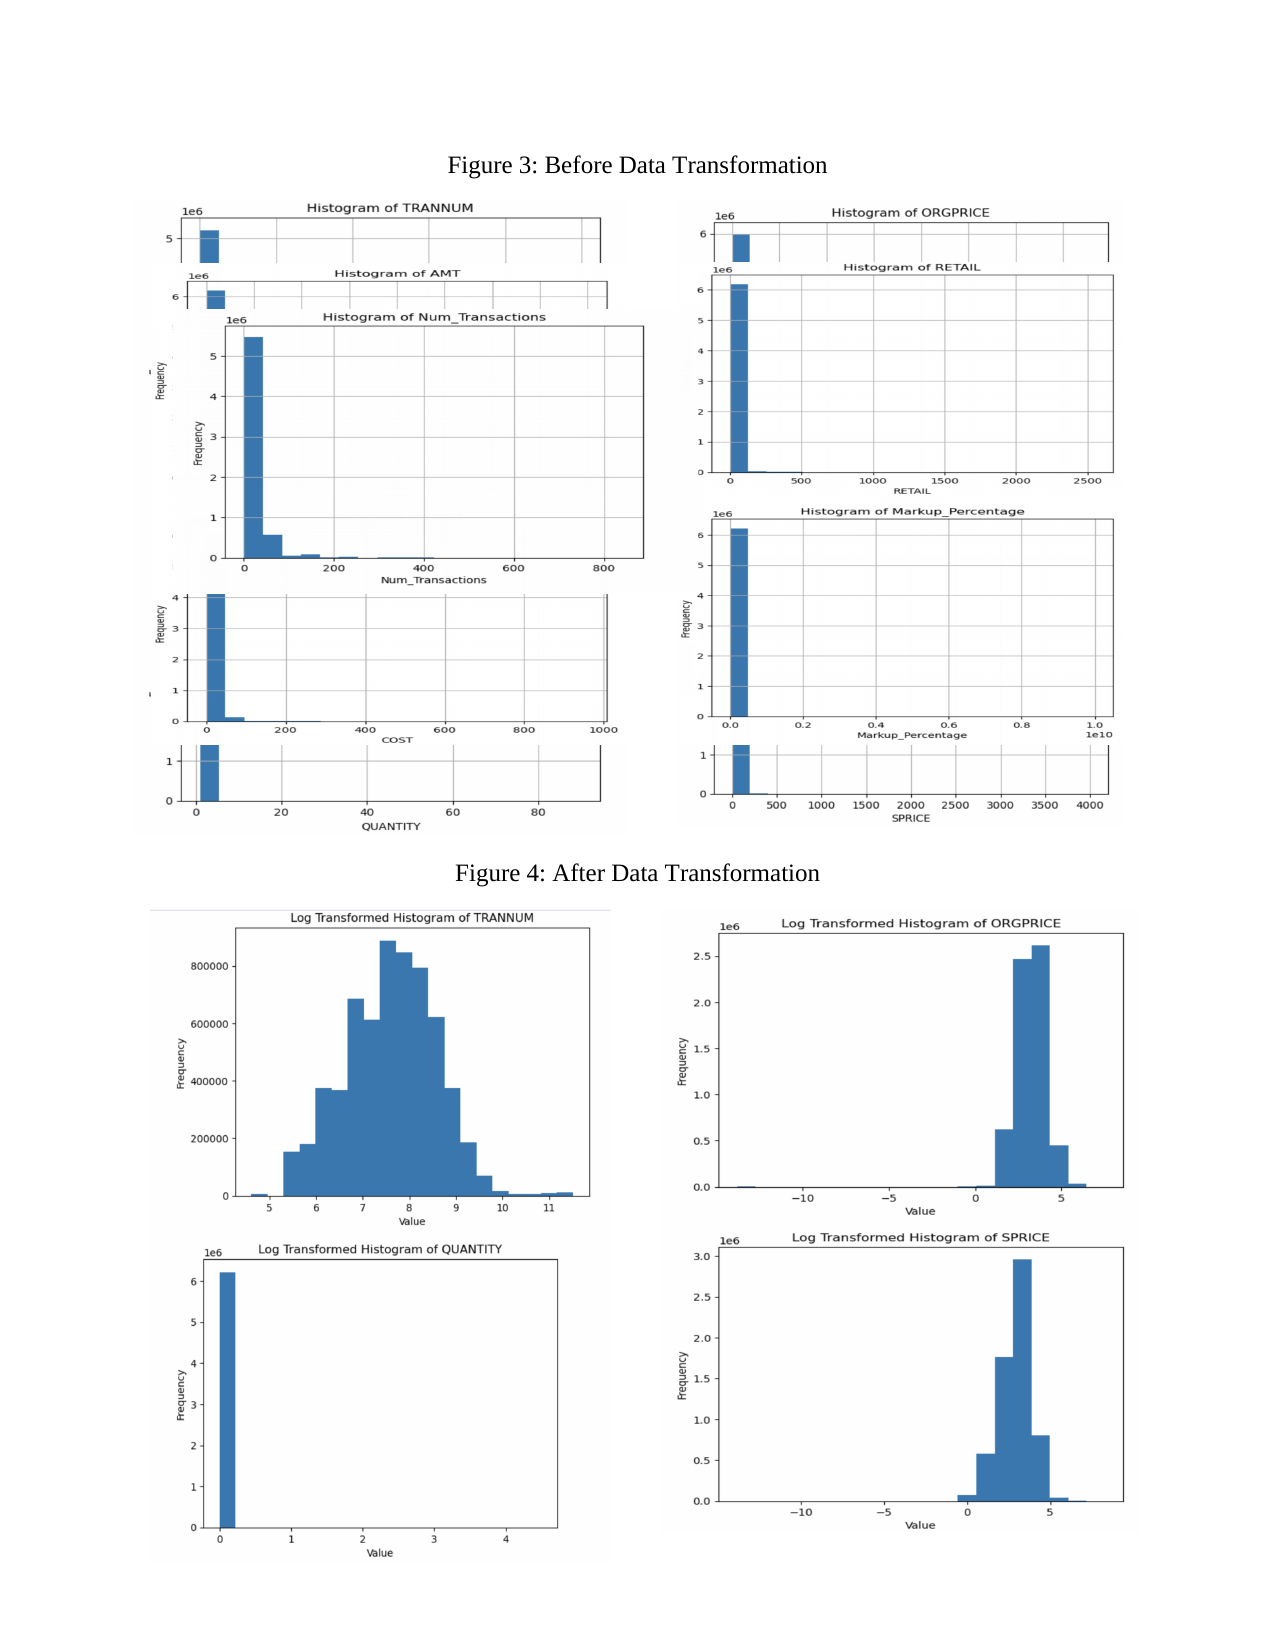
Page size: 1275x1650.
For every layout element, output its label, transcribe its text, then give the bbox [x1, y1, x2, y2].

picture [132, 201, 1125, 835]
text Figure 4: After Data Transformation [150, 645, 1125, 886]
picture [660, 909, 1142, 1533]
text Figure 3: Before Data Transformation [150, 150, 1125, 179]
picture [150, 909, 611, 1564]
